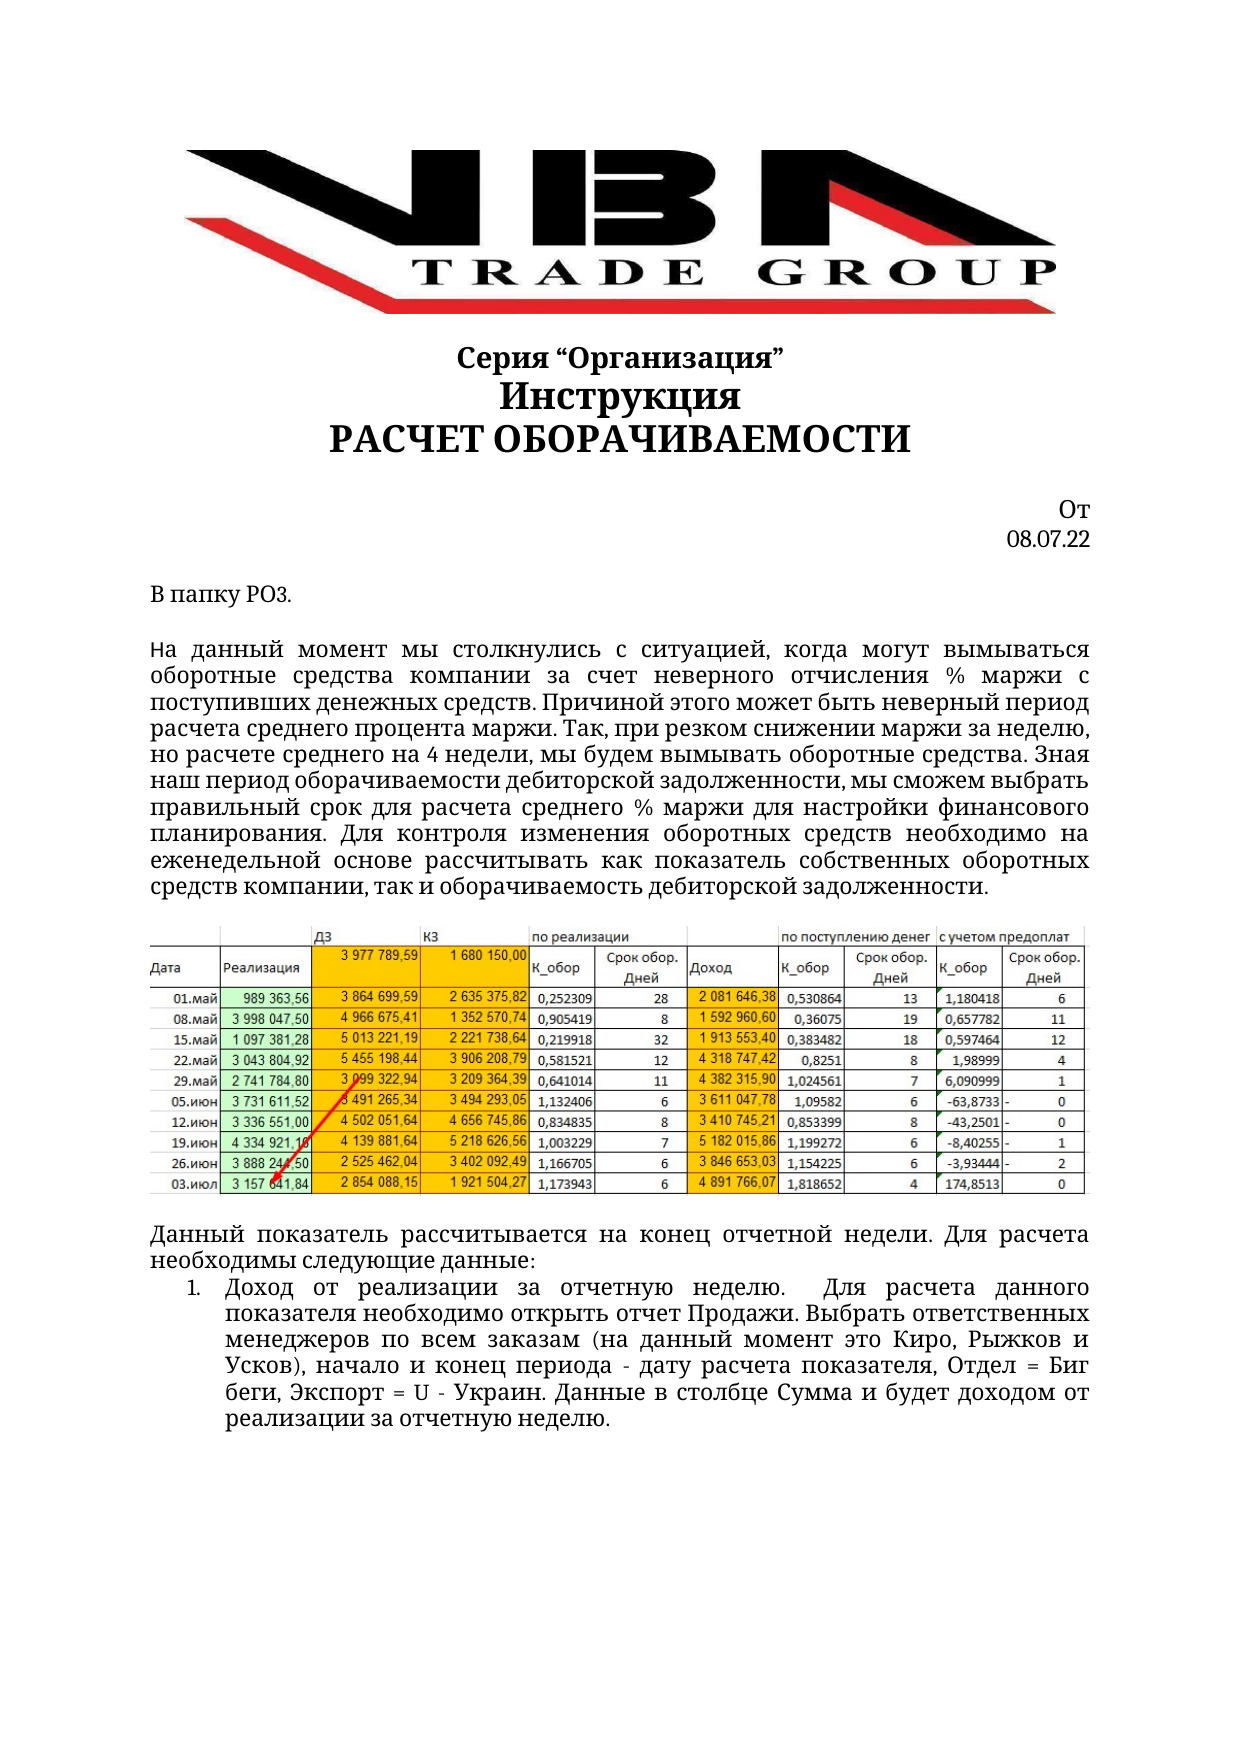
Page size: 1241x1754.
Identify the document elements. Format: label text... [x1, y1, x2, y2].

picture [150, 926, 1091, 1196]
text В папку РО3. [150, 582, 1090, 608]
text Инструкция [150, 376, 1090, 419]
text От 08.07.22 [150, 496, 1090, 553]
text На данный момент мы столкнулись с ситуацией, когда могут вымываться оборотные средства компании за счет неверного отчисления % маржи с поступивших денежных средств. Причиной этого может быть неверный период расчета среднего процента маржи. Так, при резком снижении маржи за неделю, но расчете среднего на 4 недели, мы будем вымывать оборотные средства. Зная наш период оборачиваемости дебиторской задолженности, мы сможем выбрать правильный срок для расчета среднего % маржи для настройки финансового планирования. Для контроля изменения оборотных средств необходимо на еженедельной основе рассчитывать как показатель собственных оборотных средств компании, так и оборачиваемость дебиторской задолженности. [150, 635, 1090, 900]
text Серия “Организация” [150, 342, 1090, 376]
text РАСЧЕТ ОБОРАЧИВАЕМОСТИ [150, 419, 1090, 492]
picture [184, 150, 1057, 314]
list Доход от реализации за отчетную неделю. Для расчета данного показателя необходимо открыть отчет Продажи. Выбрать ответственных менеджеров по всем заказам (на данный момент это Киро, Рыжков и Усков), начало и конец периода - дату расчета показателя, Отдел = Биг беги, Экспорт = U - Украин. Данные в столбце Сумма и будет доходом от реализации за отчетную неделю. [187, 1274, 1090, 1432]
text Данный показатель рассчитывается на конец отчетной недели. Для расчета необходимы следующие данные: [150, 1222, 1090, 1274]
